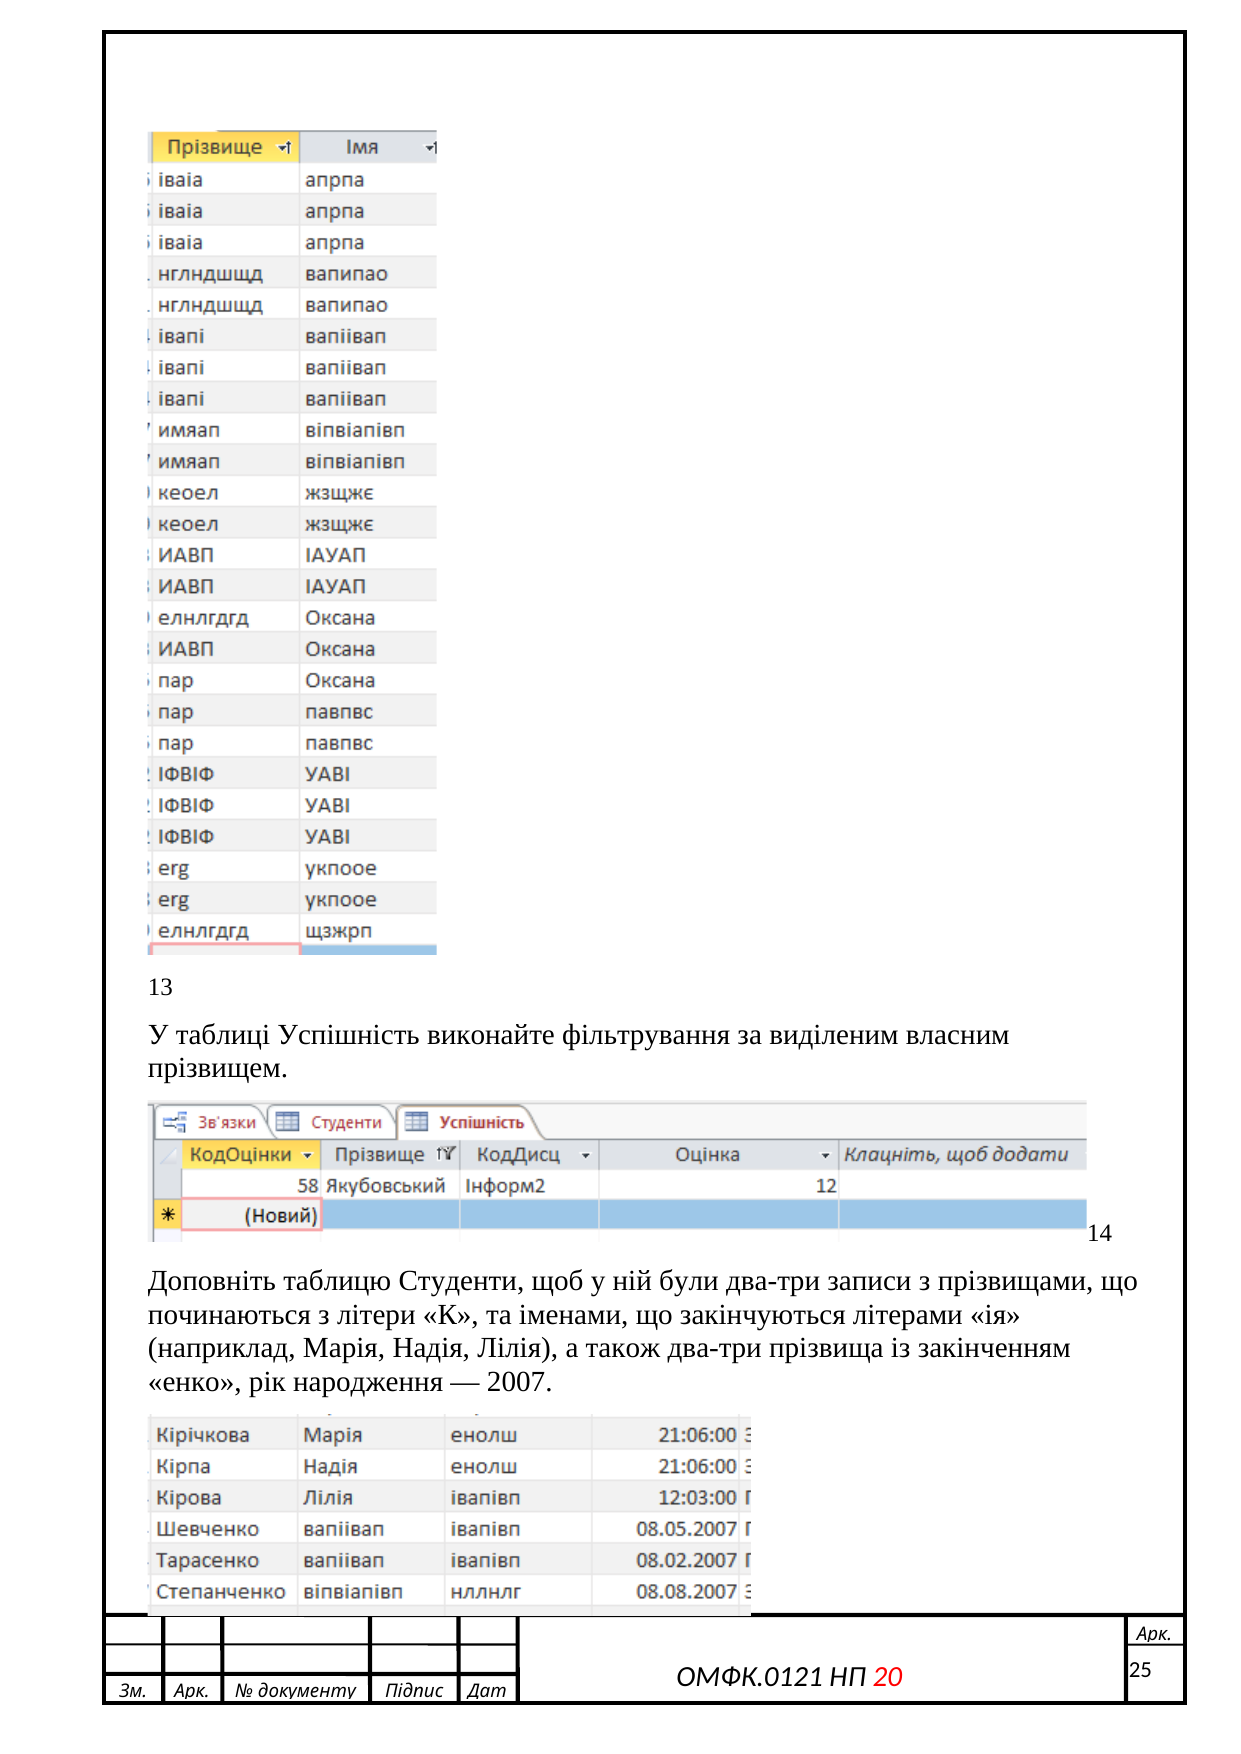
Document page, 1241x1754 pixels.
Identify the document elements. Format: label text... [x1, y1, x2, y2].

picture [147, 130, 437, 955]
text У таблиці Успішність виконайте фільтрування за виділеним власним прізвищем. [148, 1017, 1152, 1084]
text Доповніть таблицю Студенти, щоб у ній були два-три записи з прізвищами, що починаються з літери «К», та іменами, що закінчуються літерами «ія» (наприклад, Марія, Надія, Лілія), а також два-три прізвища із закінченням «енко», рік народження — 2007. [148, 1263, 1152, 1398]
picture [147, 1100, 1087, 1242]
text 13 [148, 972, 1152, 1000]
picture [147, 1414, 751, 1616]
